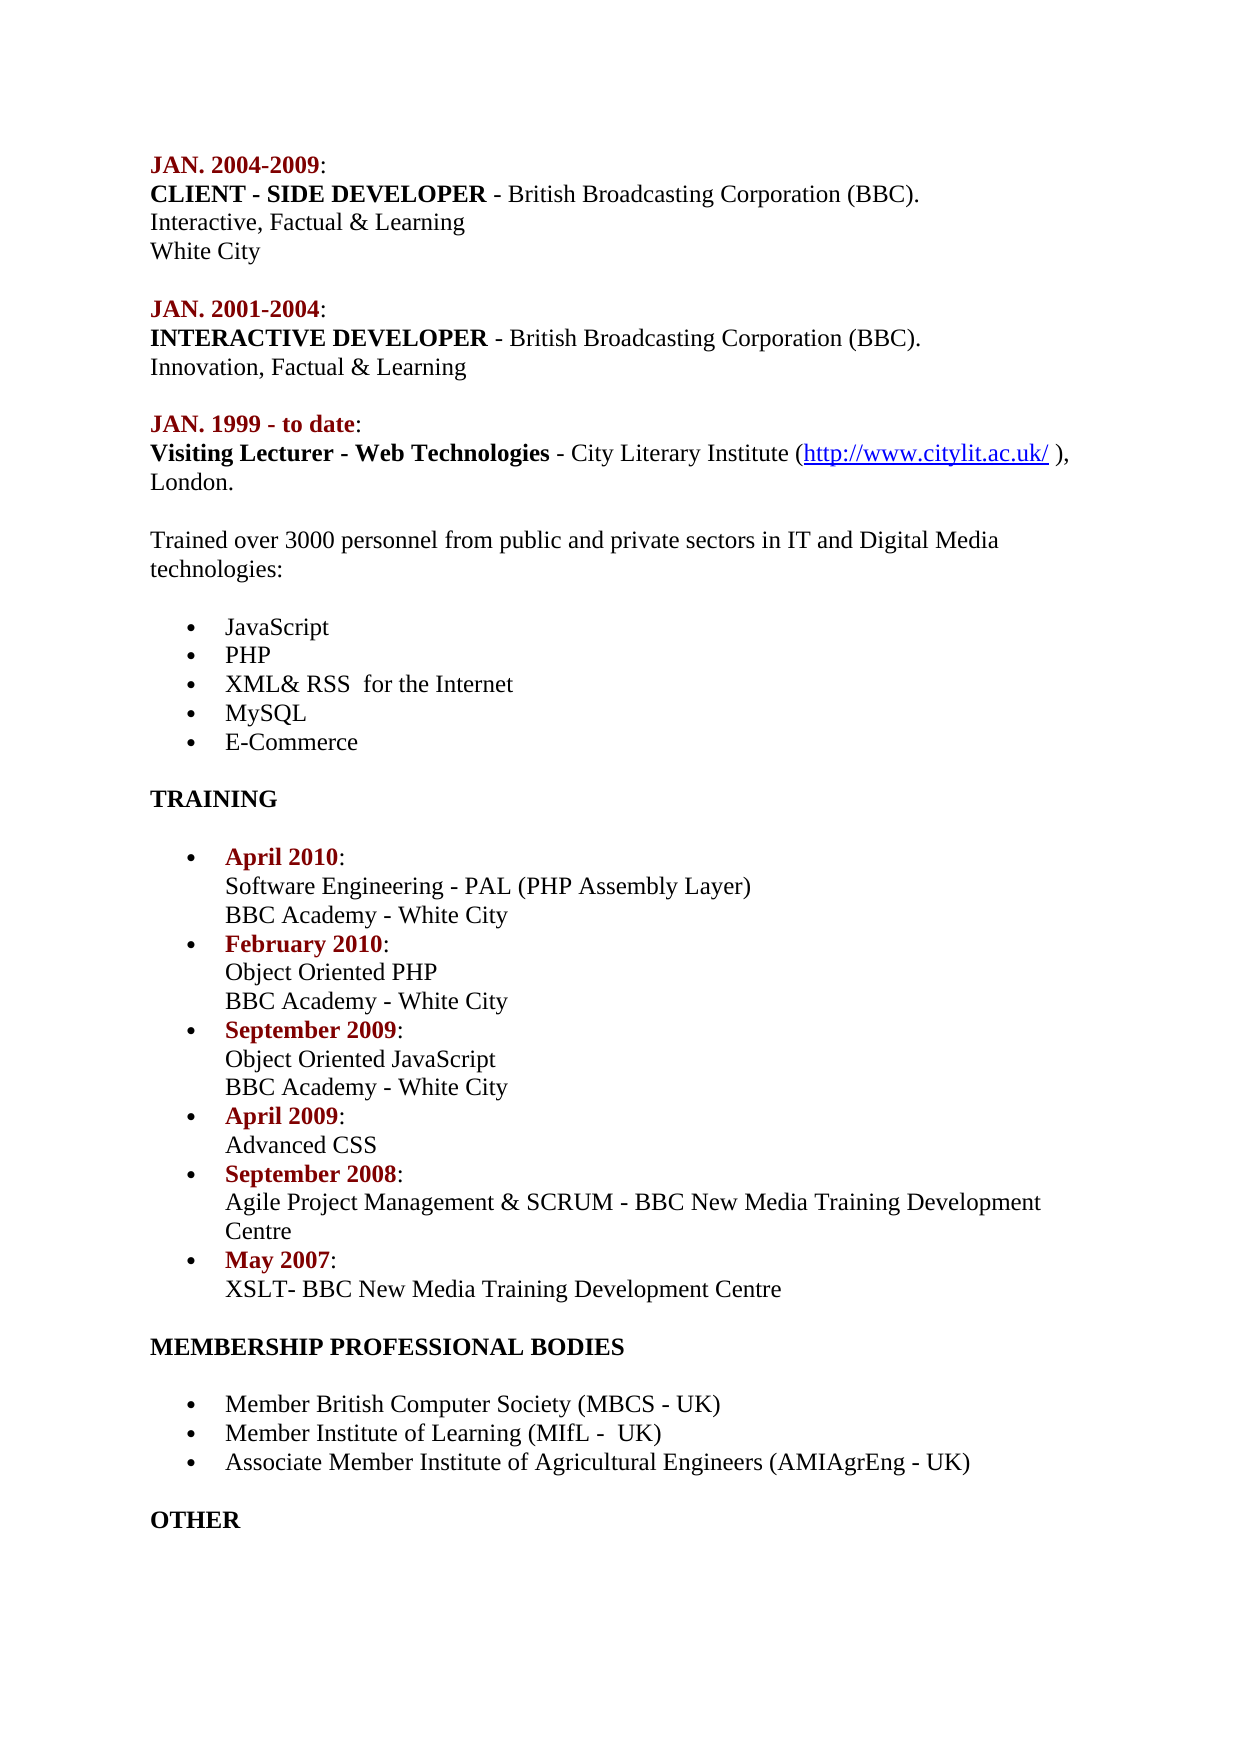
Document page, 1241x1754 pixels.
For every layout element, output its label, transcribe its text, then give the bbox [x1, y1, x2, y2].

list April 2009: Advanced CSS [187, 1101, 1090, 1159]
list September 2009: Object Oriented JavaScript BBC Academy - White City [187, 1015, 1090, 1101]
text JAN. 2001-2004: INTERACTIVE DEVELOPER - British Broadcasting Corporation (BBC). Innovation, Factual & Learning [150, 294, 1090, 380]
text JAN. 1999 - to date: Visiting Lecturer - Web Technologies - City Literary Institute (http://www.citylit.ac.uk/ ), London. [150, 409, 1090, 496]
list PHP [187, 640, 1090, 669]
text Trained over 3000 personnel from public and private sectors in IT and Digital Media technologies: [150, 525, 1090, 582]
list September 2008: Agile Project Management & SCRUM - BBC New Media Training Development Centre [187, 1159, 1090, 1245]
list XML& RSS for the Internet [187, 669, 1090, 698]
list JavaScript [187, 612, 1090, 640]
list E-Commerce [187, 727, 1090, 755]
list February 2010: Object Oriented PHP BBC Academy - White City [187, 929, 1090, 1015]
list MySQL [187, 698, 1090, 727]
text OTHER [150, 1505, 1090, 1534]
list April 2010: Software Engineering - PAL (PHP Assembly Layer) BBC Academy - White City [187, 842, 1090, 929]
list Associate Member Institute of Agricultural Engineers (AMIAgrEng - UK) [187, 1447, 1090, 1476]
list May 2007: XSLT- BBC New Media Training Development Centre [187, 1245, 1090, 1302]
list Member British Computer Society (MBCS - UK) [187, 1389, 1090, 1418]
text MEMBERSHIP PROFESSIONAL BODIES [150, 1332, 1090, 1360]
text JAN. 2004-2009: CLIENT - SIDE DEVELOPER - British Broadcasting Corporation (BBC). Interactive, Factual & Learning White City [150, 150, 1090, 265]
list Member Institute of Learning (MIfL - UK) [187, 1418, 1090, 1447]
text TRAINING [150, 784, 1090, 813]
